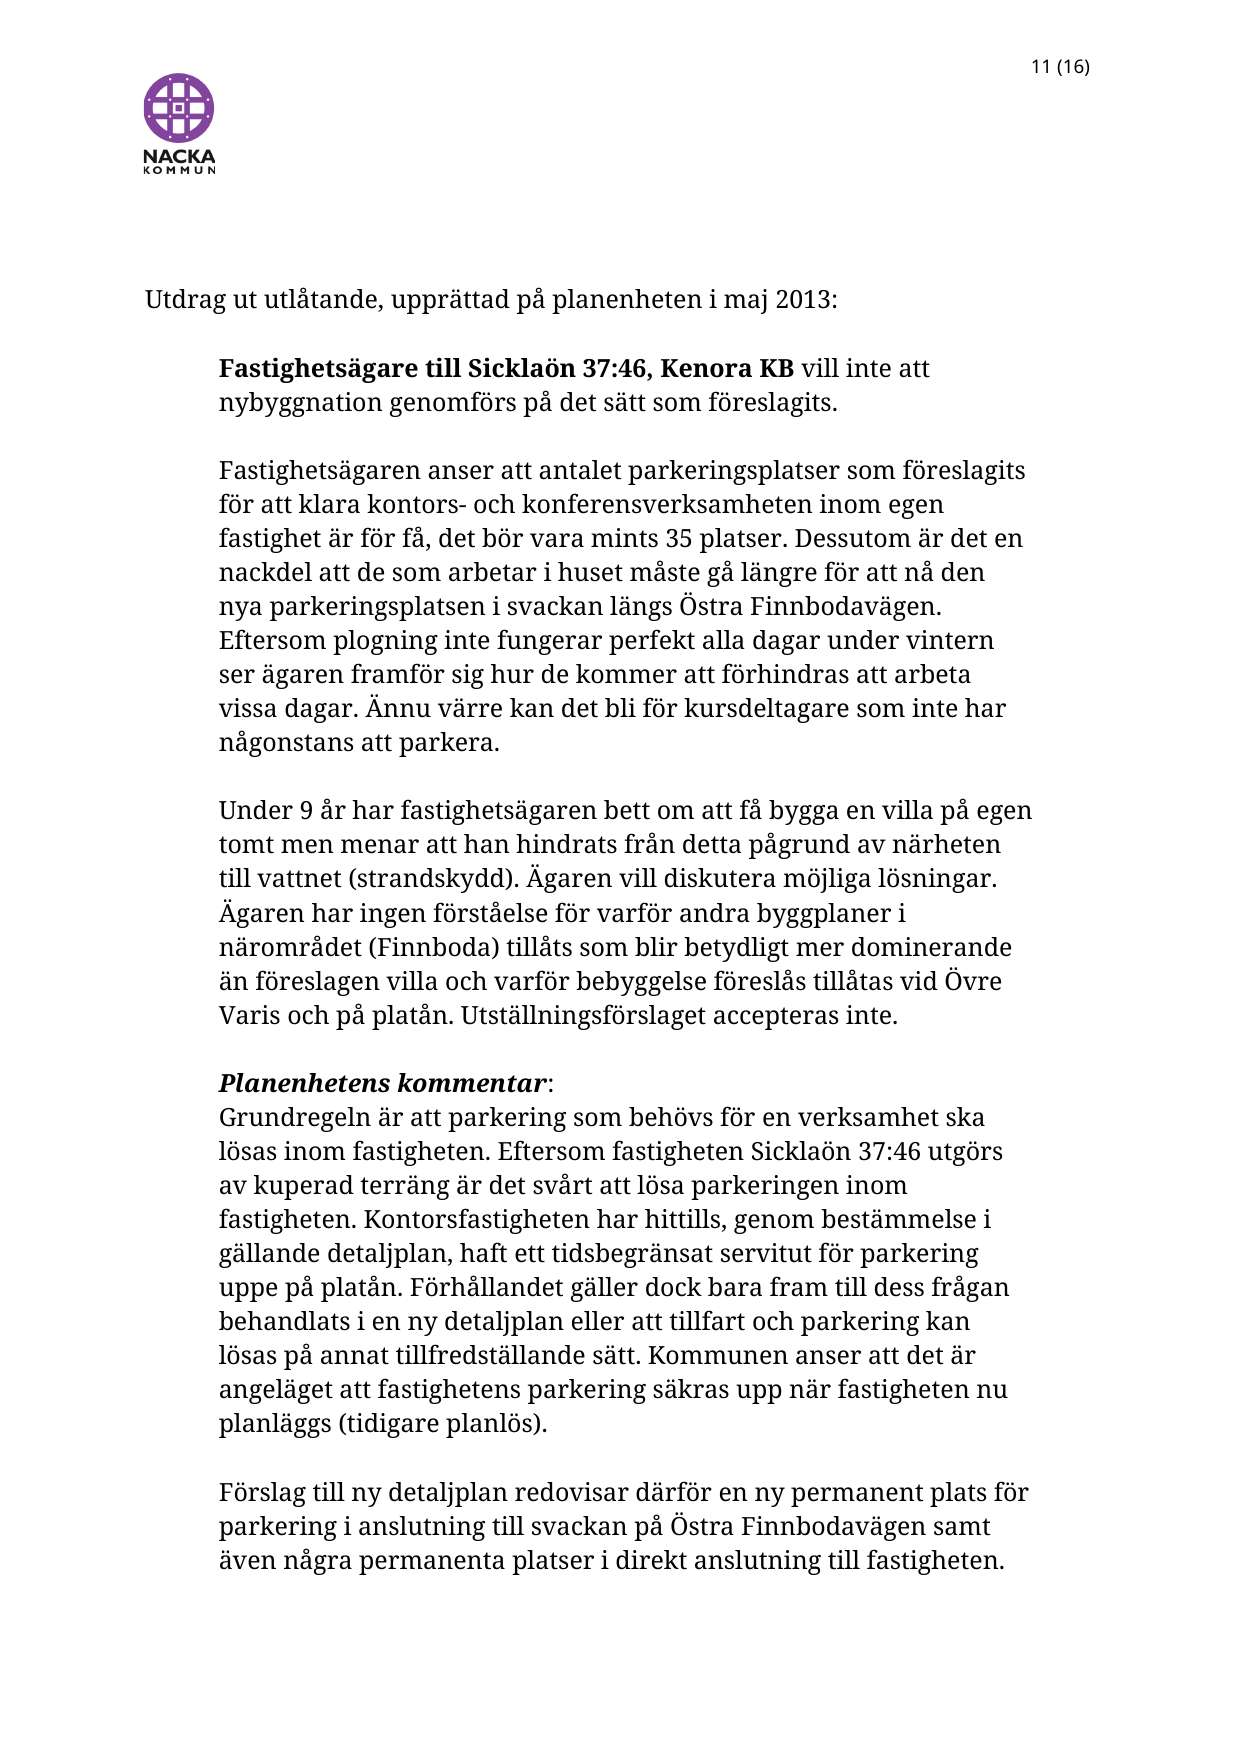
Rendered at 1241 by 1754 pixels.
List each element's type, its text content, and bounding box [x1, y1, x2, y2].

text Under 9 år har fastighetsägaren bett om att få bygga en villa på egen tomt men menar att han hindrats från detta pågrund av närheten till vattnet (strandskydd). Ägaren vill diskutera möjliga lösningar. Ägaren har ingen förståelse för varför andra byggplaner i närområdet (Finnboda) tillåts som blir betydligt mer dominerande än föreslagen villa och varför bebyggelse föreslås tillåtas vid Övre Varis och på platån. Utställningsförslaget accepteras inte. [218, 793, 1036, 1031]
text Grundregeln är att parkering som behövs för en verksamhet ska lösas inom fastigheten. Eftersom fastigheten Sicklaön 37:46 utgörs av kuperad terräng är det svårt att lösa parkeringen inom fastigheten. Kontorsfastigheten har hittills, genom bestämmelse i gällande detaljplan, haft ett tidsbegränsat servitut för parkering uppe på platån. Förhållandet gäller dock bara fram till dess frågan behandlats i en ny detaljplan eller att tillfart och parkering kan lösas på annat tillfredställande sätt. Kommunen anser att det är angeläget att fastighetens parkering säkras upp när fastigheten nu planläggs (tidigare planlös). [218, 1099, 1036, 1440]
text Fastighetsägaren anser att antalet parkeringsplatser som föreslagits för att klara kontors- och konferensverksamheten inom egen fastighet är för få, det bör vara mints 35 platser. Dessutom är det en nackdel att de som arbetar i huset måste gå längre för att nå den nya parkeringsplatsen i svackan längs Östra Finnbodavägen. Eftersom plogning inte fungerar perfekt alla dagar under vintern ser ägaren framför sig hur de kommer att förhindras att arbeta vissa dagar. Ännu värre kan det bli för kursdeltagare som inte har någonstans att parkera. [218, 452, 1036, 759]
text Utdrag ut utlåtande, upprättad på planenheten i maj 2013: [145, 282, 1036, 316]
text Planenhetens kommentar: [218, 1066, 1036, 1099]
picture [143, 73, 215, 174]
text Fastighetsägare till Sicklaön 37:46, Kenora KB vill inte att nybyggnation genomförs på det sätt som föreslagits. [218, 350, 1036, 418]
